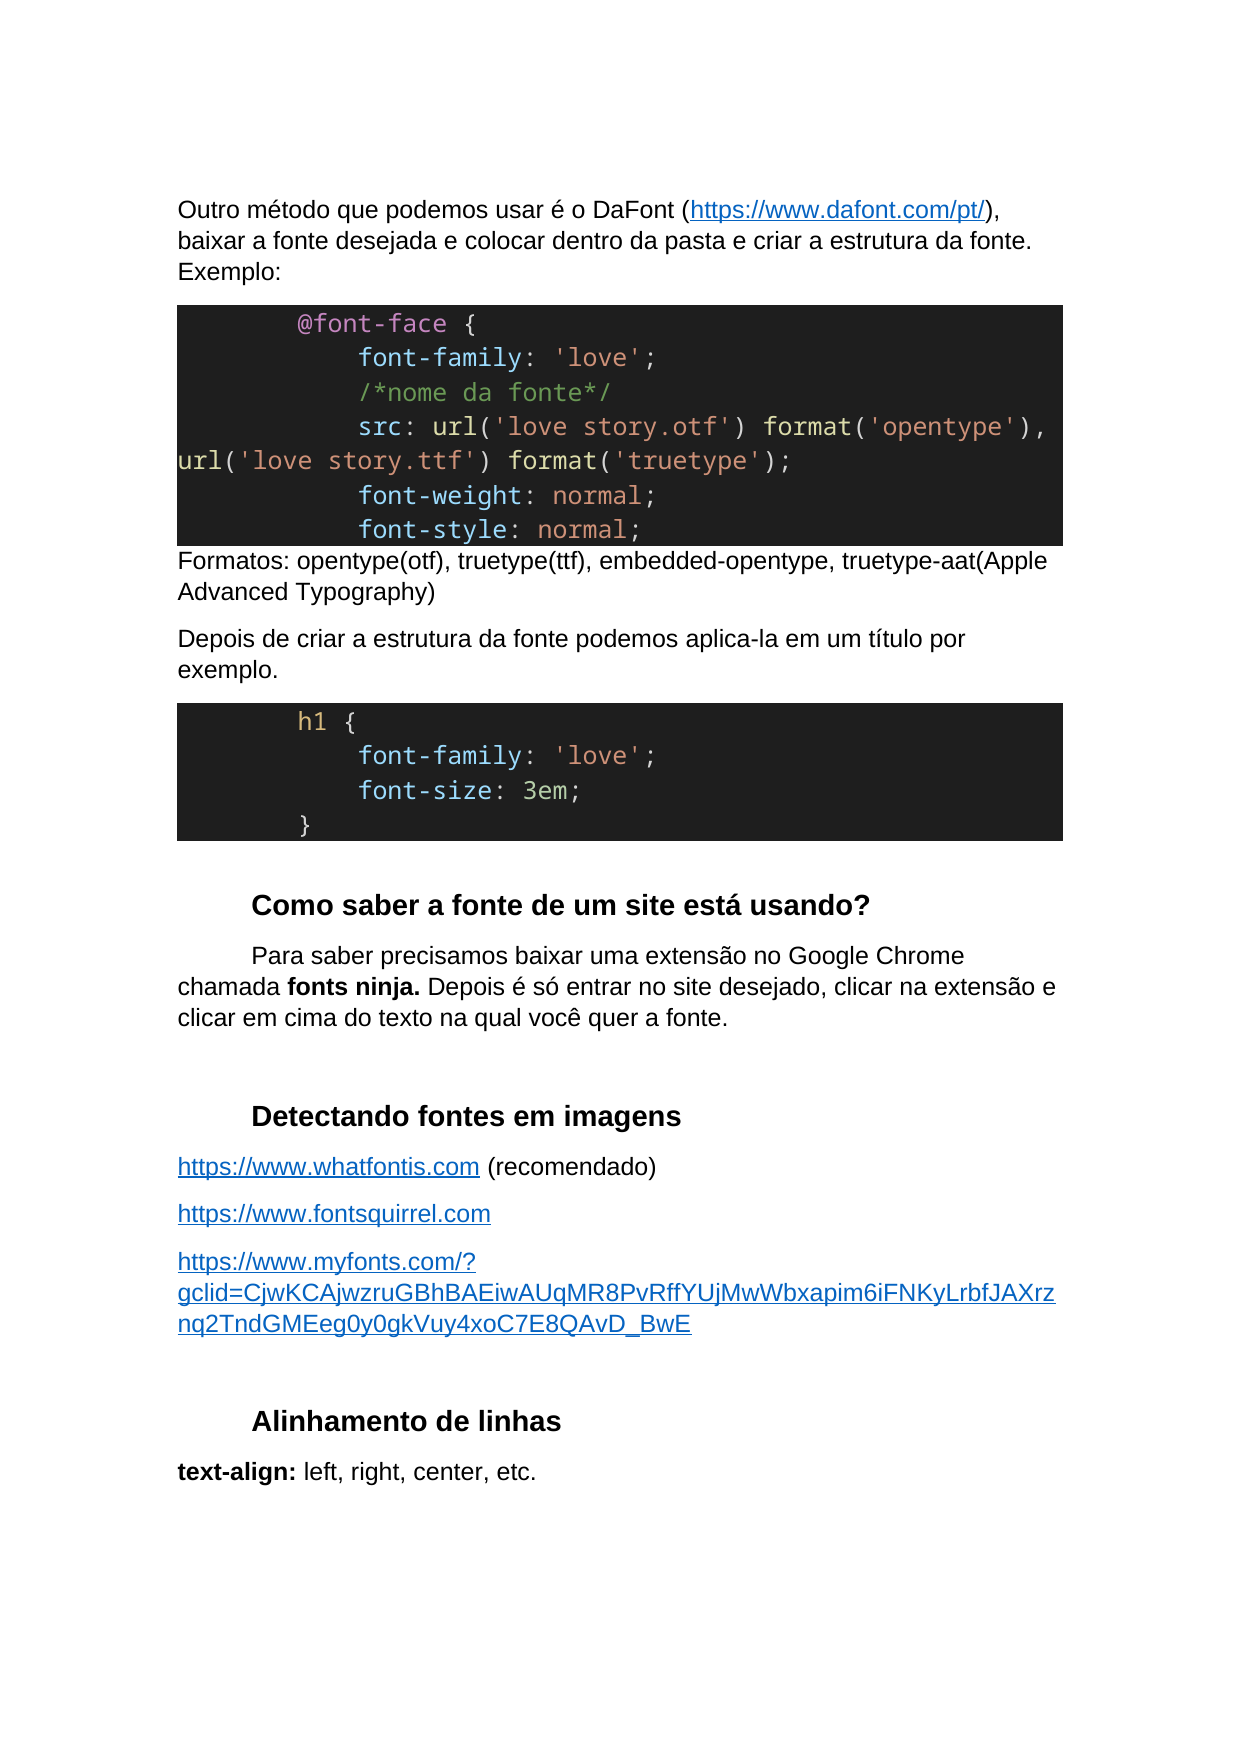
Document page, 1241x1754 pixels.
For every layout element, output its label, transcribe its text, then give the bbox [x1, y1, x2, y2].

text Detectando fontes em imagens [177, 1099, 1063, 1132]
text https://www.whatfontis.com (recomendado) [177, 1152, 1063, 1180]
text Alinhamento de linhas [177, 1404, 1063, 1438]
text /*nome da fonte*/ [177, 374, 1063, 408]
text font-weight: normal; [177, 477, 1063, 511]
text font-size: 3em; [177, 772, 1063, 806]
text font-style: normal; [177, 511, 1063, 546]
text font-family: 'love'; [177, 339, 1063, 374]
text Depois de criar a estrutura da fonte podemos aplica-la em um título por exemplo. [177, 624, 1063, 684]
text Como saber a fonte de um site está usando? [177, 888, 1063, 922]
text https://www.fontsquirrel.com [177, 1199, 1063, 1228]
text @font-face { [177, 305, 1063, 339]
text } [177, 806, 1063, 841]
text src: url('love story.otf') format('opentype'), url('love story.ttf') format('truetype'); [177, 408, 1063, 477]
text font-family: 'love'; [177, 738, 1063, 772]
text Para saber precisamos baixar uma extensão no Google Chrome chamada fonts ninja. Depois é só entrar no site desejado, clicar na extensão e clicar em cima do texto na qual você quer a fonte. [177, 941, 1063, 1032]
text Formatos: opentype(otf), truetype(ttf), embedded-opentype, truetype-aat(Apple Advanced Typography) [177, 546, 1063, 606]
text https://www.myfonts.com/?gclid=CjwKCAjwzruGBhBAEiwAUqMR8PvRffYUjMwWbxapim6iFNKyLrbfJAXrznq2TndGMEeg0y0gkVuy4xoC7E8QAvD_BwE [177, 1247, 1063, 1338]
text text-align: left, right, center, etc. [177, 1457, 1063, 1486]
text h1 { [177, 703, 1063, 738]
text Outro método que podemos usar é o DaFont (https://www.dafont.com/pt/), baixar a fonte desejada e colocar dentro da pasta e criar a estrutura da fonte. Exemplo: [177, 195, 1063, 286]
